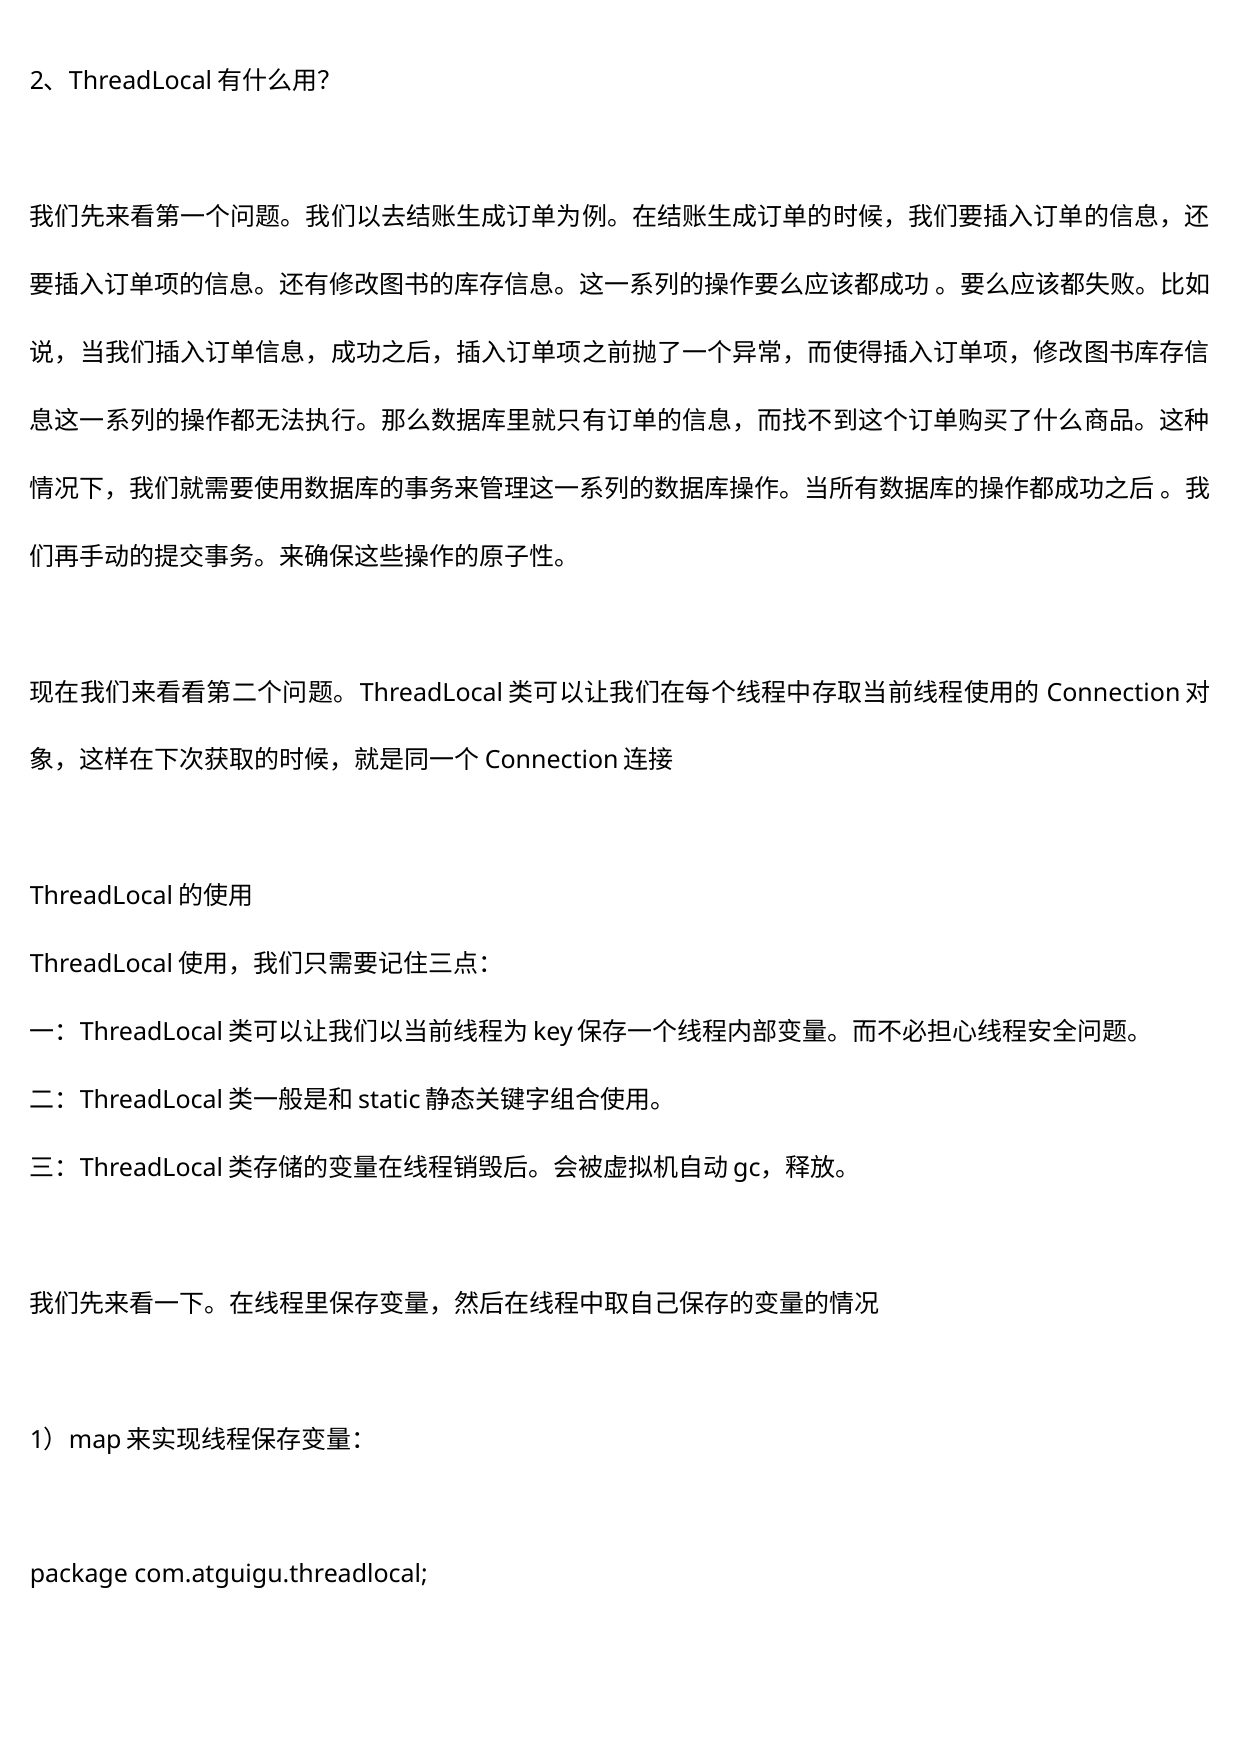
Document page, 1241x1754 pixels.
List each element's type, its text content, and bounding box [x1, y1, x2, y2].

text 2、ThreadLocal有什么用？ [29, 45, 1211, 113]
text 我们先来看第一个问题。我们以去结账生成订单为例。在结账生成订单的时候，我们要插入订单的信息，还要插入订单项的信息。还有修改图书的库存信息。这一系列的操作要么应该都成功 。要么应该都失败。比如说，当我们插入订单信息，成功之后，插入订单项之前抛了一个异常，而使得插入订单项，修改图书库存信息这一系列的操作都无法执行。那么数据库里就只有订单的信息，而找不到这个订单购买了什么商品。这种情况下，我们就需要使用数据库的事务来管理这一系列的数据库操作。当所有数据库的操作都成功之后 。我们再手动的提交事务。来确保这些操作的原子性。 [29, 181, 1211, 588]
text 一：ThreadLocal类可以让我们以当前线程为key保存一个线程内部变量。而不必担心线程安全问题。 [29, 996, 1211, 1064]
text ThreadLocal的使用 [29, 860, 1211, 928]
text 二：ThreadLocal类一般是和static静态关键字组合使用。 [29, 1064, 1211, 1132]
text 1）map来实现线程保存变量： [29, 1403, 1211, 1471]
text 三：ThreadLocal类存储的变量在线程销毁后。会被虚拟机自动gc，释放。 [29, 1132, 1211, 1199]
text 我们先来看一下。在线程里保存变量，然后在线程中取自己保存的变量的情况 [29, 1267, 1211, 1335]
text ThreadLocal使用，我们只需要记住三点： [29, 928, 1211, 996]
text package com.atguigu.threadlocal; [29, 1539, 1211, 1607]
text 现在我们来看看第二个问题。ThreadLocal类可以让我们在每个线程中存取当前线程使用的Connection对象，这样在下次获取的时候，就是同一个Connection连接 [29, 656, 1211, 792]
